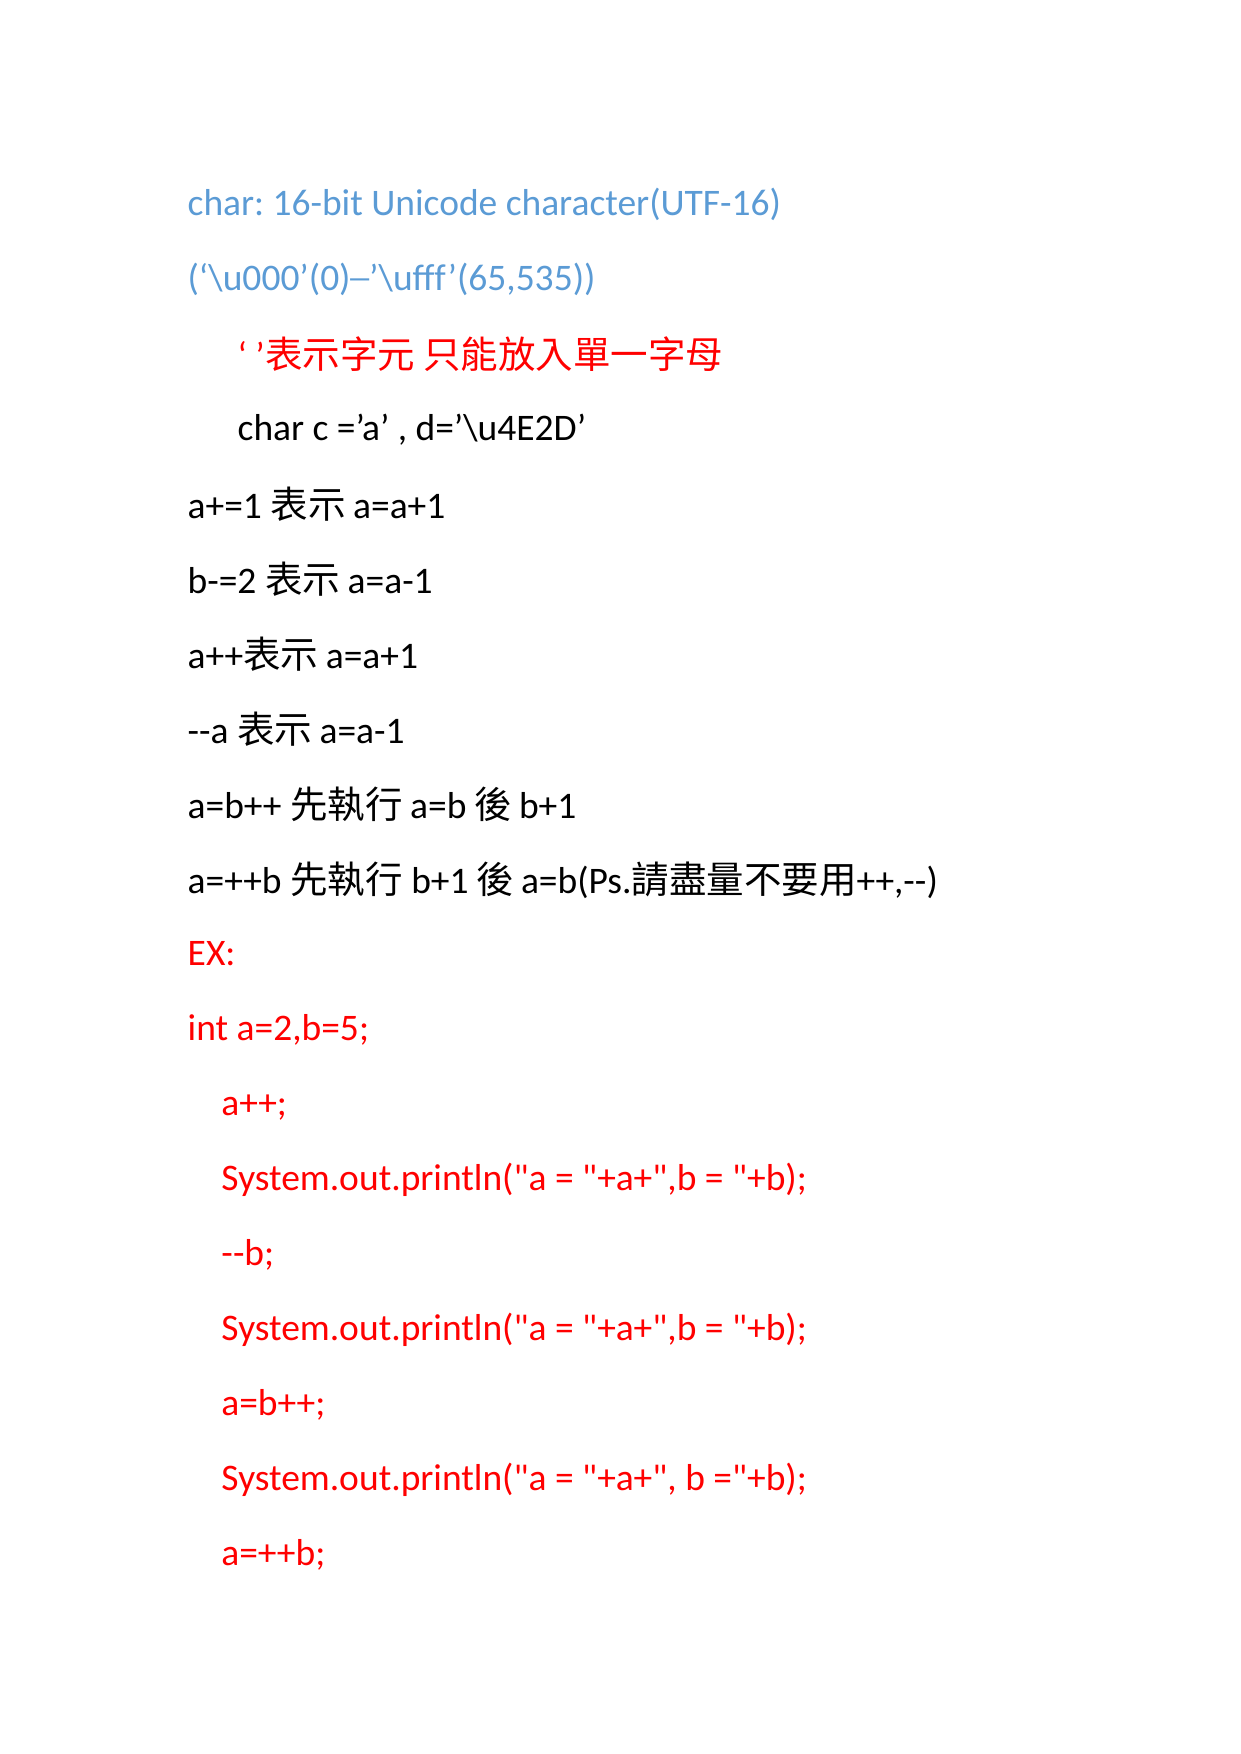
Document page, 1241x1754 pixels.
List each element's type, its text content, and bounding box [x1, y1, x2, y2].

text EX: [187, 914, 1053, 989]
text --a 表示a=a-1 [187, 689, 1053, 764]
text a=++b; [187, 1514, 1053, 1589]
text char: 16-bit Unicode character(UTF-16) [187, 164, 1053, 239]
text a+=1 表示a=a+1 [187, 464, 1053, 539]
text (‘\u000’(0)─’\ufff’(65,535)) [187, 239, 1053, 314]
text b-=2 表示a=a-1 [187, 539, 1053, 614]
text a=++b 先執行 b+1後a=b(Ps.請盡量不要用++,--) [187, 839, 1053, 914]
text a=b++ 先執行a=b後b+1 [187, 764, 1053, 839]
text System.out.println("a = "+a+", b ="+b); [187, 1439, 1053, 1514]
text a++; [187, 1064, 1053, 1139]
text a=b++; [187, 1364, 1053, 1439]
text char c =’a’ , d=’\u4E2D’ [187, 389, 1053, 464]
text int a=2,b=5; [187, 989, 1053, 1064]
text --b; [187, 1214, 1053, 1289]
text ‘ ’表示字元 只能放入單一字母 [187, 314, 1053, 389]
text System.out.println("a = "+a+",b = "+b); [187, 1139, 1053, 1214]
text a++表示a=a+1 [187, 614, 1053, 689]
text System.out.println("a = "+a+",b = "+b); [187, 1289, 1053, 1364]
